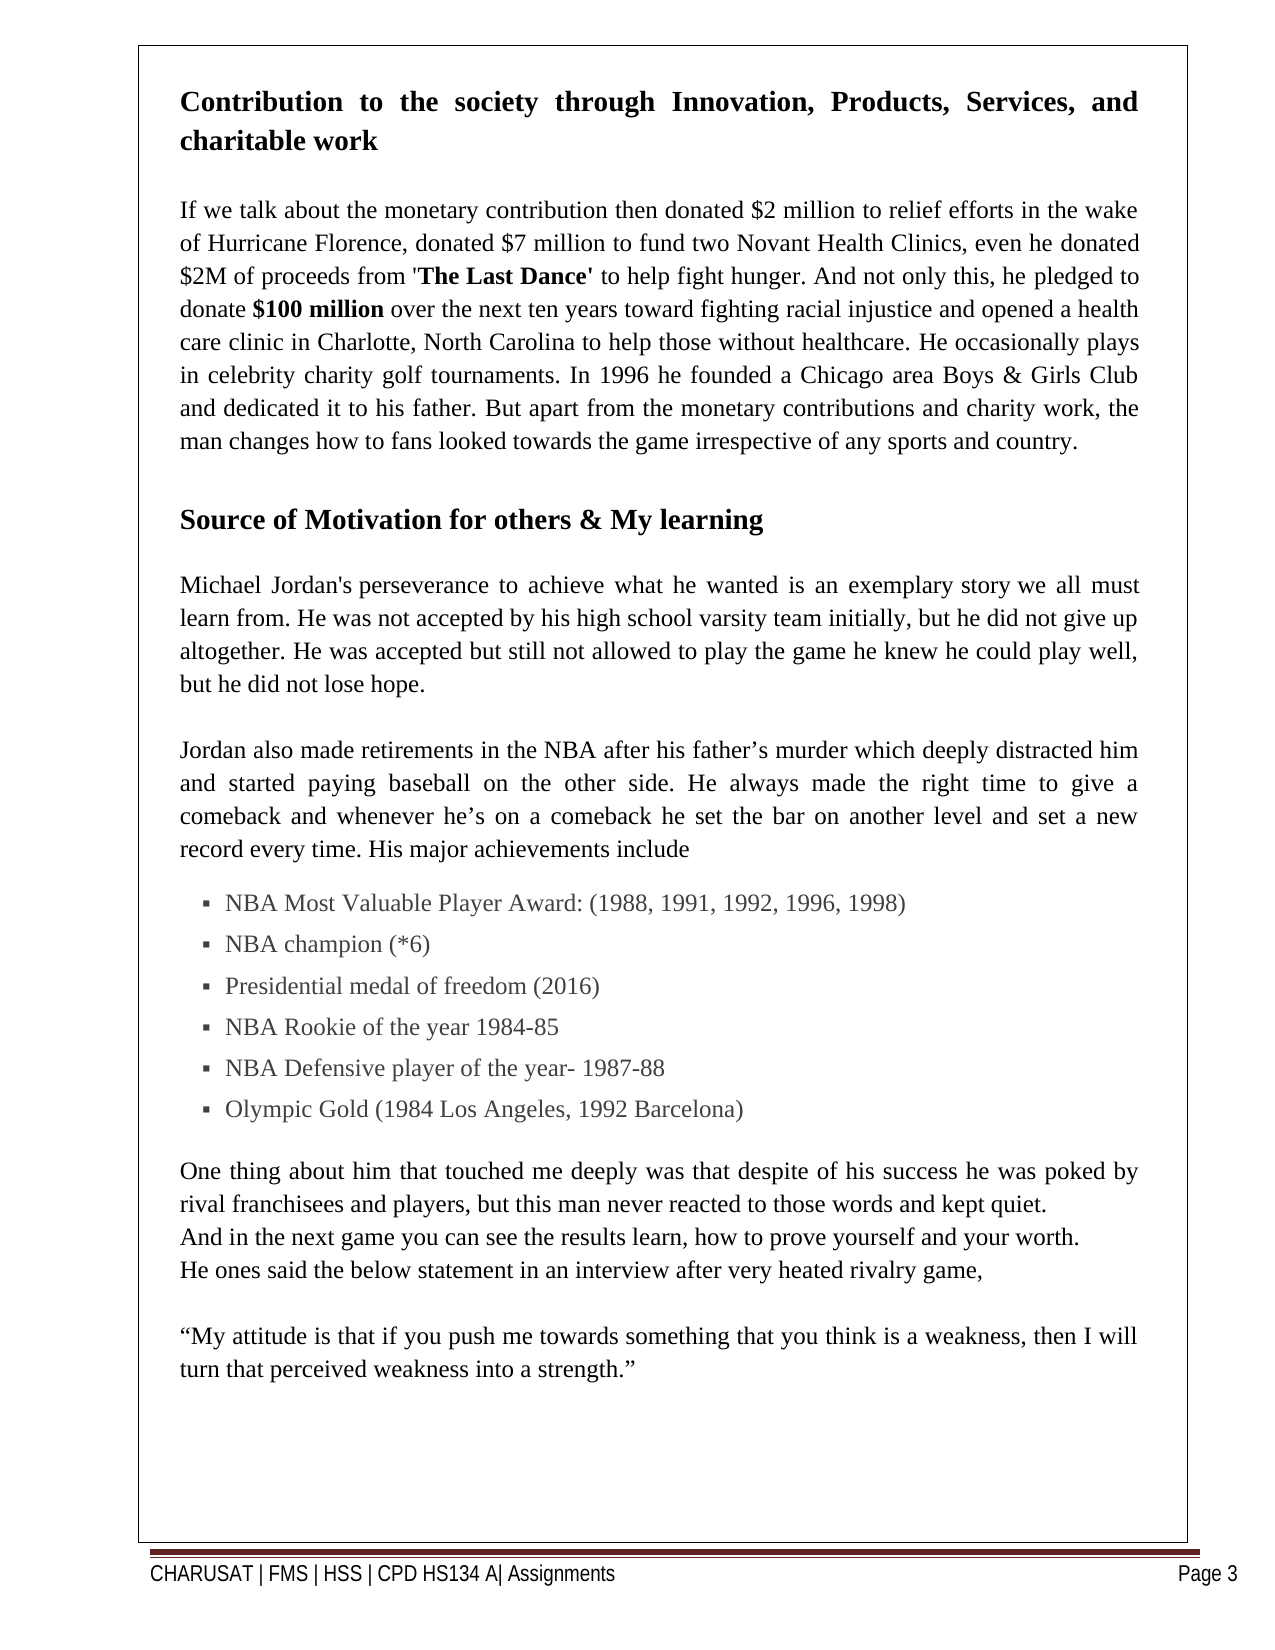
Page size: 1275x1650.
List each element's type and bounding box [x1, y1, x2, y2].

table_header [139, 46, 1187, 1542]
